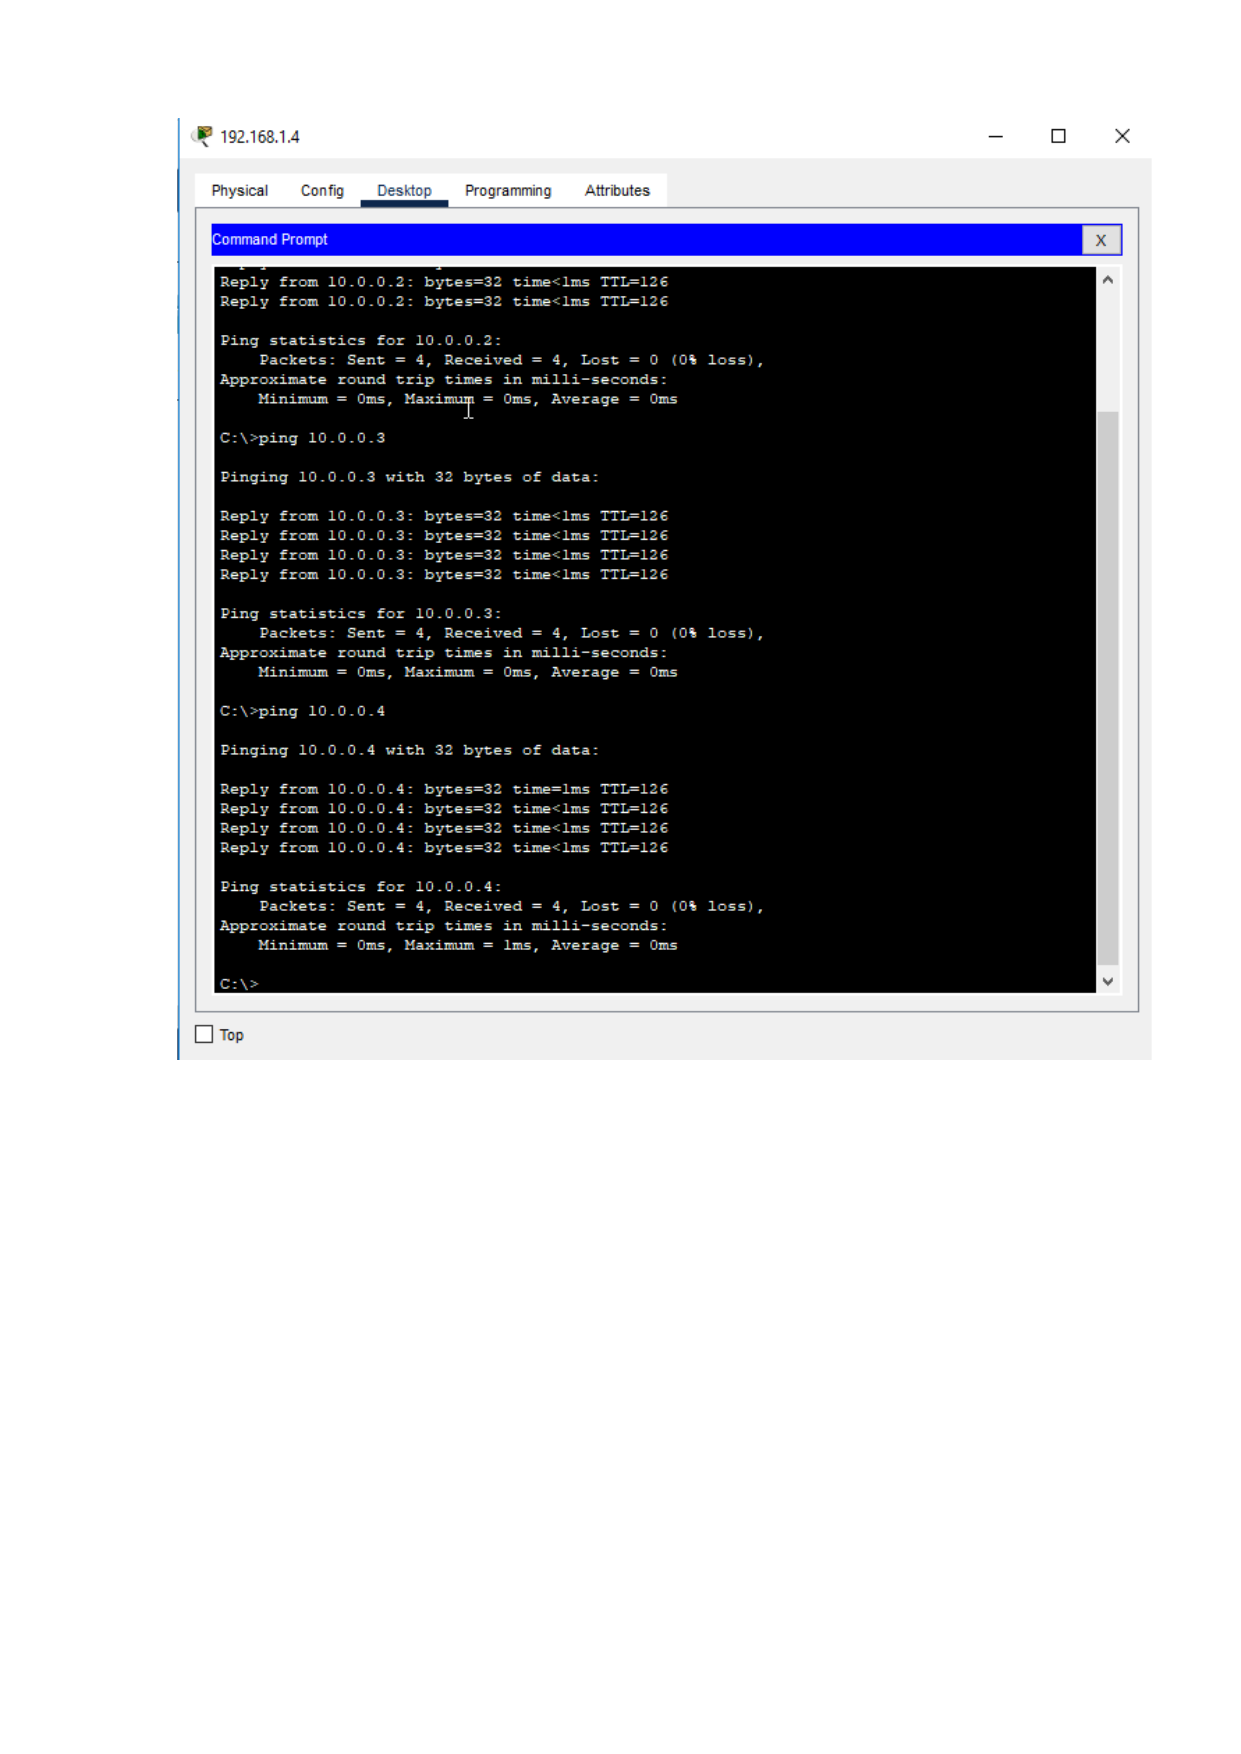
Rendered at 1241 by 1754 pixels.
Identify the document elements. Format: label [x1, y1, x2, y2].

picture [177, 118, 1152, 1060]
